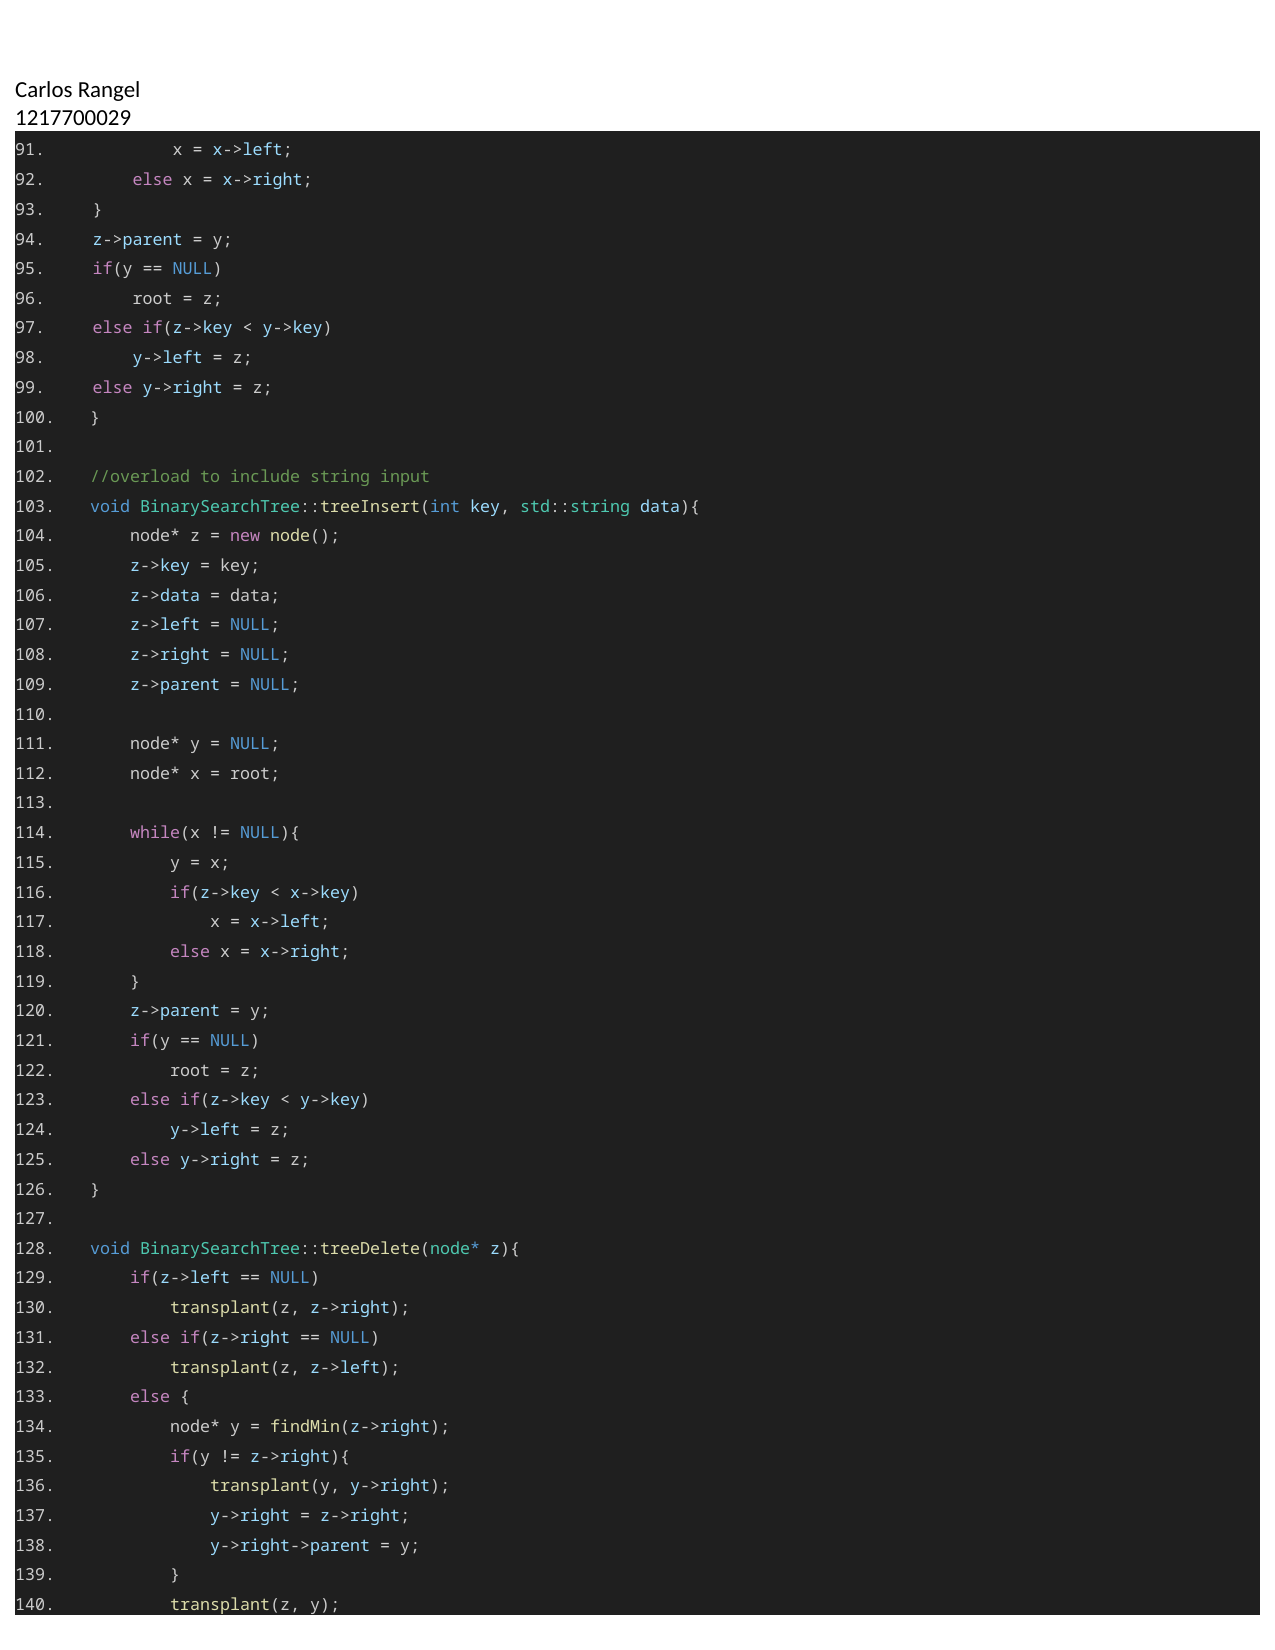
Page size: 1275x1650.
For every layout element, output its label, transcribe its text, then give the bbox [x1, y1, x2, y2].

list void BinarySearchTree::treeDelete(node* z){ [15, 1229, 1260, 1259]
list else if(z->key < y->key) [15, 1081, 1260, 1111]
list else { [15, 1378, 1260, 1408]
list transplant(z, y); [15, 1586, 1260, 1615]
list y->right->parent = y; [15, 1526, 1260, 1556]
list else if(z->key < y->key) [15, 309, 1260, 339]
list root = z; [15, 1051, 1260, 1081]
list node* y = NULL; [15, 725, 1260, 754]
list } [15, 190, 1260, 220]
list } [15, 1556, 1260, 1586]
list } [15, 1170, 1260, 1200]
list else y->right = z; [15, 1140, 1260, 1170]
list z->key = key; [15, 547, 1260, 576]
list y->left = z; [15, 1111, 1260, 1140]
list if(z->left == NULL) [15, 1259, 1260, 1289]
list transplant(z, z->left); [15, 1348, 1260, 1378]
list y->left = z; [15, 339, 1260, 368]
list } [15, 398, 1260, 428]
list y->right = z->right; [15, 1497, 1260, 1526]
list while(x != NULL){ [15, 814, 1260, 843]
list z->right = NULL; [15, 636, 1260, 665]
list z->left = NULL; [15, 606, 1260, 636]
list if(y != z->right){ [15, 1437, 1260, 1467]
list void BinarySearchTree::treeInsert(int key, std::string data){ [15, 487, 1260, 517]
list node* y = findMin(z->right); [15, 1408, 1260, 1437]
list else if(z->right == NULL) [15, 1318, 1260, 1348]
list if(y == NULL) [15, 250, 1260, 279]
list transplant(z, z->right); [15, 1289, 1260, 1318]
list x = x->left; [15, 131, 1260, 161]
list //overload to include string input [15, 458, 1260, 487]
list x = x->left; [15, 903, 1260, 933]
list if(z->key < x->key) [15, 873, 1260, 903]
list y = x; [15, 843, 1260, 873]
list z->parent = NULL; [15, 665, 1260, 695]
list transplant(y, y->right); [15, 1467, 1260, 1497]
list node* z = new node(); [15, 517, 1260, 547]
list z->parent = y; [15, 992, 1260, 1022]
list z->parent = y; [15, 220, 1260, 250]
list else x = x->right; [15, 933, 1260, 962]
list root = z; [15, 279, 1260, 309]
list else x = x->right; [15, 161, 1260, 190]
list z->data = data; [15, 576, 1260, 606]
list node* x = root; [15, 754, 1260, 784]
list else y->right = z; [15, 368, 1260, 398]
list if(y == NULL) [15, 1022, 1260, 1051]
list } [15, 962, 1260, 992]
